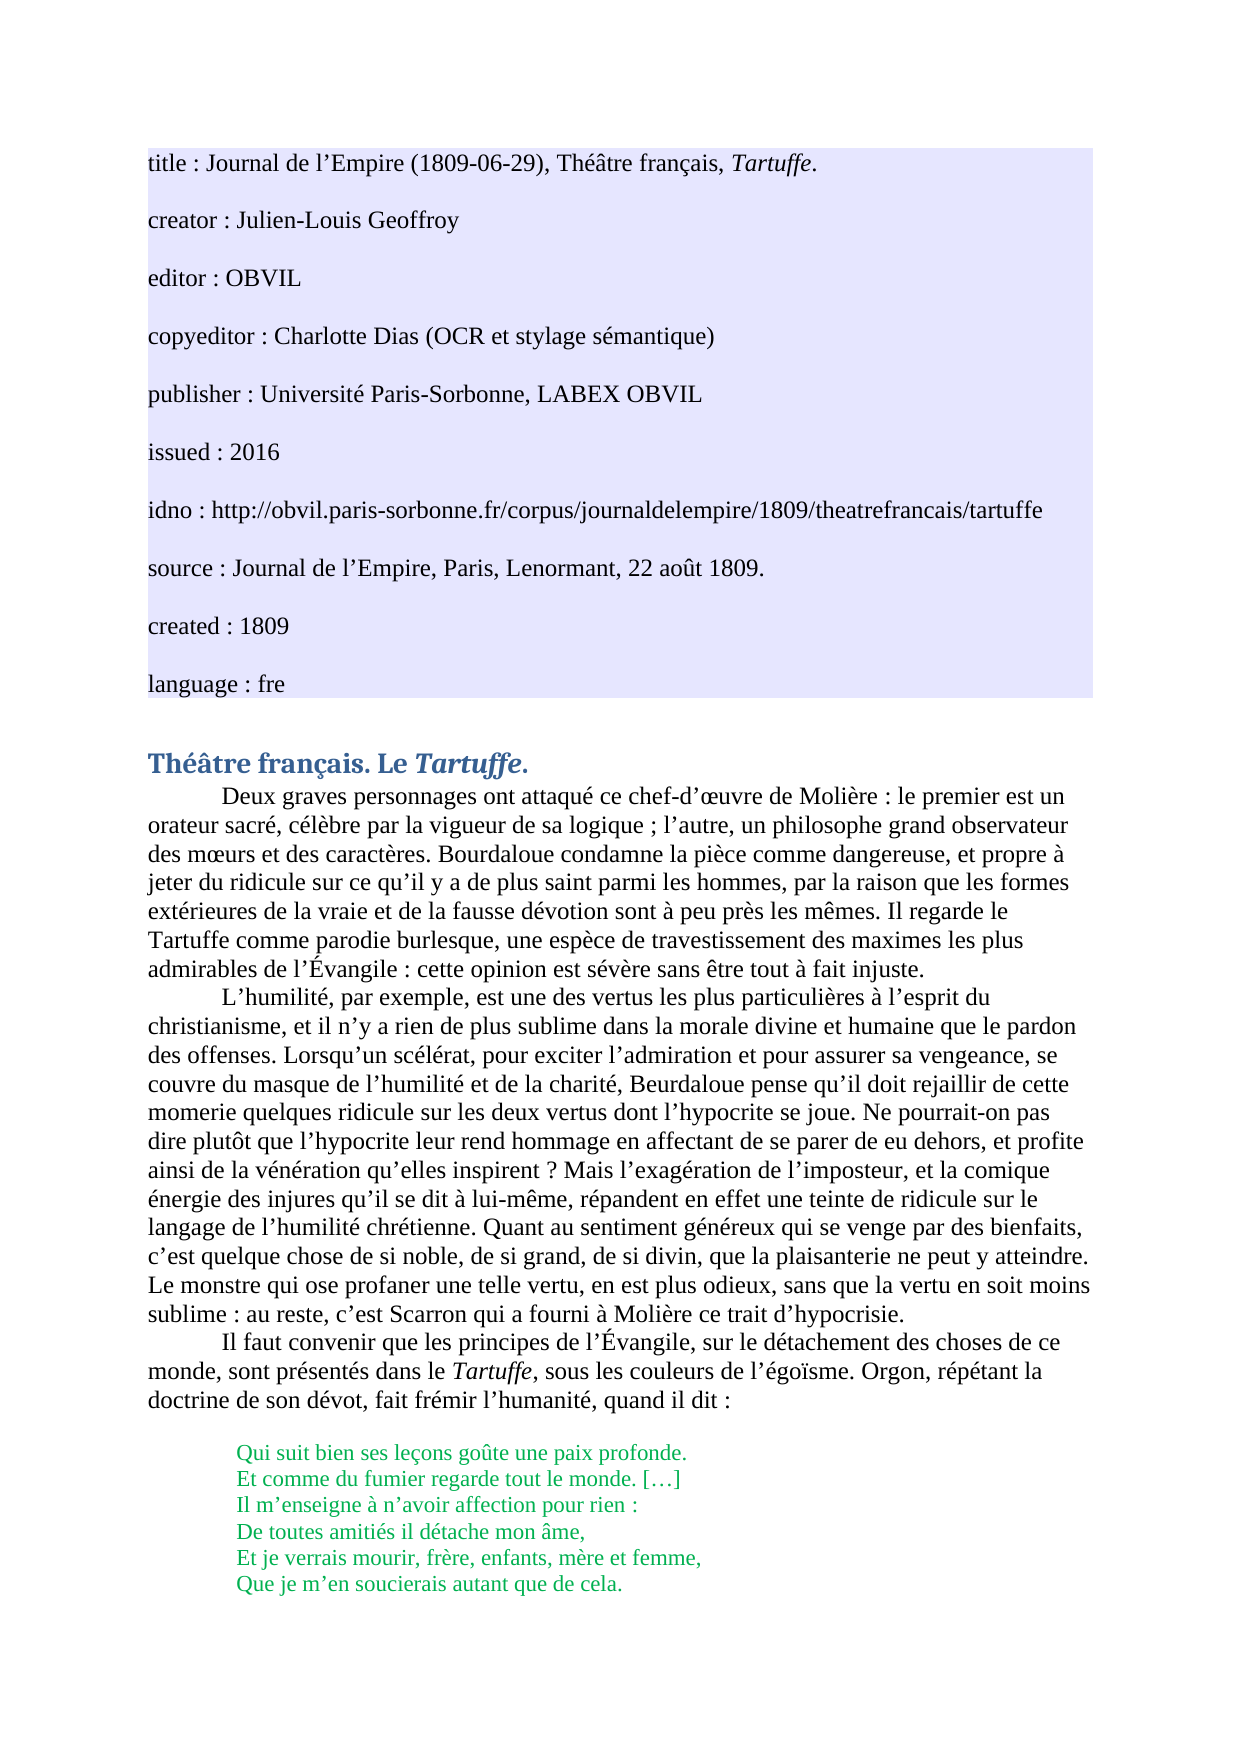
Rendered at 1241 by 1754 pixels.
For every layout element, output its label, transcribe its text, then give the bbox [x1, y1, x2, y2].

text Deux graves personnages ont attaqué ce chef-d’œuvre de Molière : le premier est un orateur sacré, célèbre par la vigueur de sa logique ; l’autre, un philosophe grand observateur des mœurs et des caractères. Bourdaloue condamne la pièce comme dangereuse, et propre à jeter du ridicule sur ce qu’il y a de plus saint parmi les hommes, par la raison que les formes extérieures de la vraie et de la fausse dévotion sont à peu près les mêmes. Il regarde le Tartuffe comme parodie burlesque, une espèce de travestissement des maximes les plus admirables de l’Évangile : cette opinion est sévère sans être tout à fait injuste. [148, 781, 1093, 982]
text source : Journal de l’Empire, Paris, Lenormant, 22 août 1809. [148, 553, 1093, 582]
text copyeditor : Charlotte Dias (OCR et stylage sémantique) [148, 321, 1093, 350]
subtitle Théâtre français. Le Tartuffe. [148, 748, 1093, 781]
text publisher : Université Paris-Sorbonne, LABEX OBVIL [148, 379, 1093, 408]
text creator : Julien-Louis Geoffroy [148, 206, 1093, 234]
text language : fre [148, 669, 1093, 698]
text Il m’enseigne à n’avoir affection pour rien : [236, 1491, 1093, 1518]
text created : 1809 [148, 611, 1093, 640]
text Que je m’en soucierais autant que de cela. [236, 1570, 1093, 1597]
text Et je verrais mourir, frère, enfants, mère et femme, [236, 1544, 1093, 1570]
text De toutes amitiés il détache mon âme, [236, 1518, 1093, 1544]
text issued : 2016 [148, 437, 1093, 466]
text title : Journal de l’Empire (1809-06-29), Théâtre français, Tartuffe. [148, 148, 1093, 176]
text Qui suit bien ses leçons goûte une paix profonde. [236, 1439, 1093, 1465]
text idno : http://obvil.paris-sorbonne.fr/corpus/journaldelempire/1809/theatrefrancais/tartuffe [148, 495, 1093, 524]
text Et comme du fumier regarde tout le monde. […] [236, 1465, 1093, 1491]
text editor : OBVIL [148, 263, 1093, 292]
text L’humilité, par exemple, est une des vertus les plus particulières à l’esprit du christianisme, et il n’y a rien de plus sublime dans la morale divine et humaine que le pardon des offenses. Lorsqu’un scélérat, pour exciter l’admiration et pour assurer sa vengeance, se couvre du masque de l’humilité et de la charité, Beurdaloue pense qu’il doit rejaillir de cette momerie quelques ridicule sur les deux vertus dont l’hypocrite se joue. Ne pourrait-on pas dire plutôt que l’hypocrite leur rend hommage en affectant de se parer de eu dehors, et profite ainsi de la vénération qu’elles inspirent ? Mais l’exagération de l’imposteur, et la comique énergie des injures qu’il se dit à lui-même, répandent en effet une teinte de ridicule sur le langage de l’humilité chrétienne. Quant au sentiment généreux qui se venge par des bienfaits, c’est quelque chose de si noble, de si grand, de si divin, que la plaisanterie ne peut y atteindre. Le monstre qui ose profaner une telle vertu, en est plus odieux, sans que la vertu en soit moins sublime : au reste, c’est Scarron qui a fourni à Molière ce trait d’hypocrisie. [148, 982, 1093, 1327]
text Il faut convenir que les principes de l’Évangile, sur le détachement des choses de ce monde, sont présentés dans le Tartuffe, sous les couleurs de l’égoïsme. Orgon, répétant la doctrine de son dévot, fait frémir l’humanité, quand il dit : [148, 1327, 1093, 1414]
